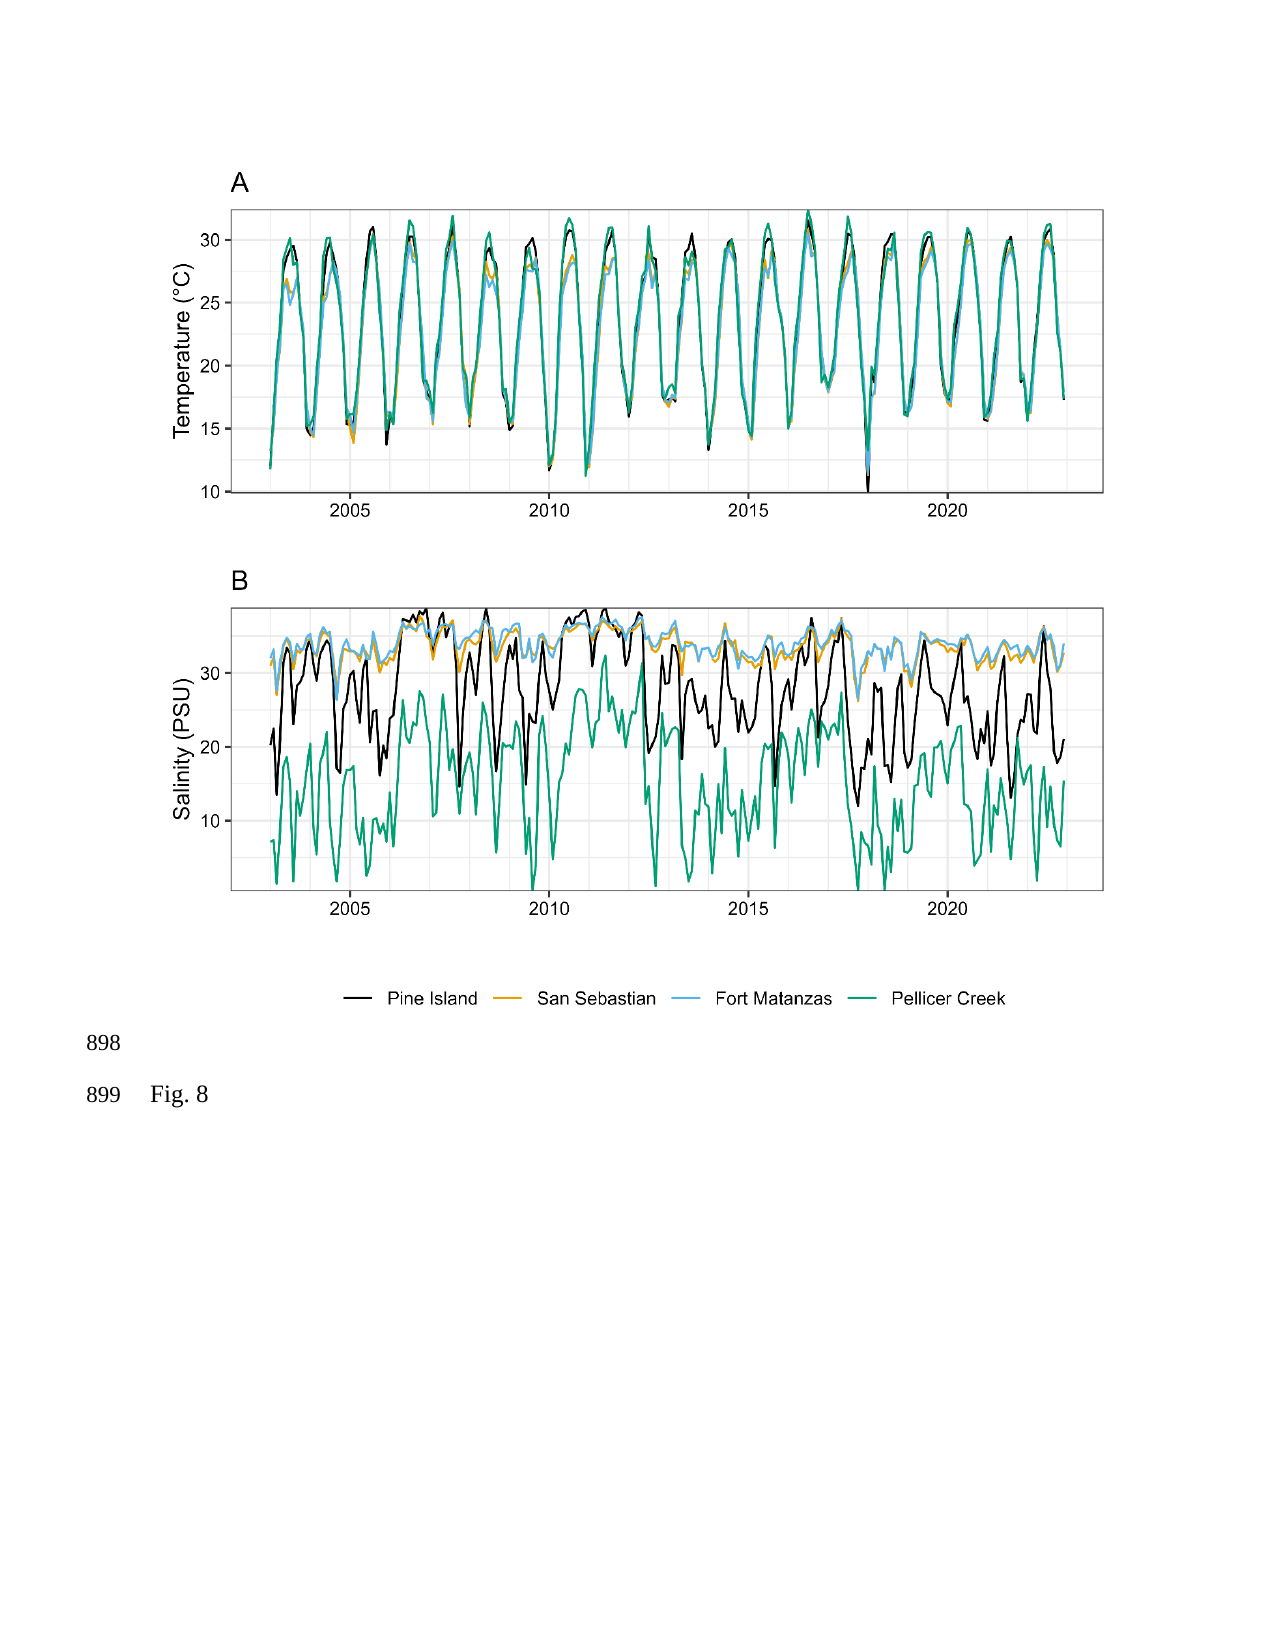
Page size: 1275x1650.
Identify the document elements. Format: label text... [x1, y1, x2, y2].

text Fig. 8 [150, 1079, 1125, 1107]
picture [150, 150, 1125, 1050]
